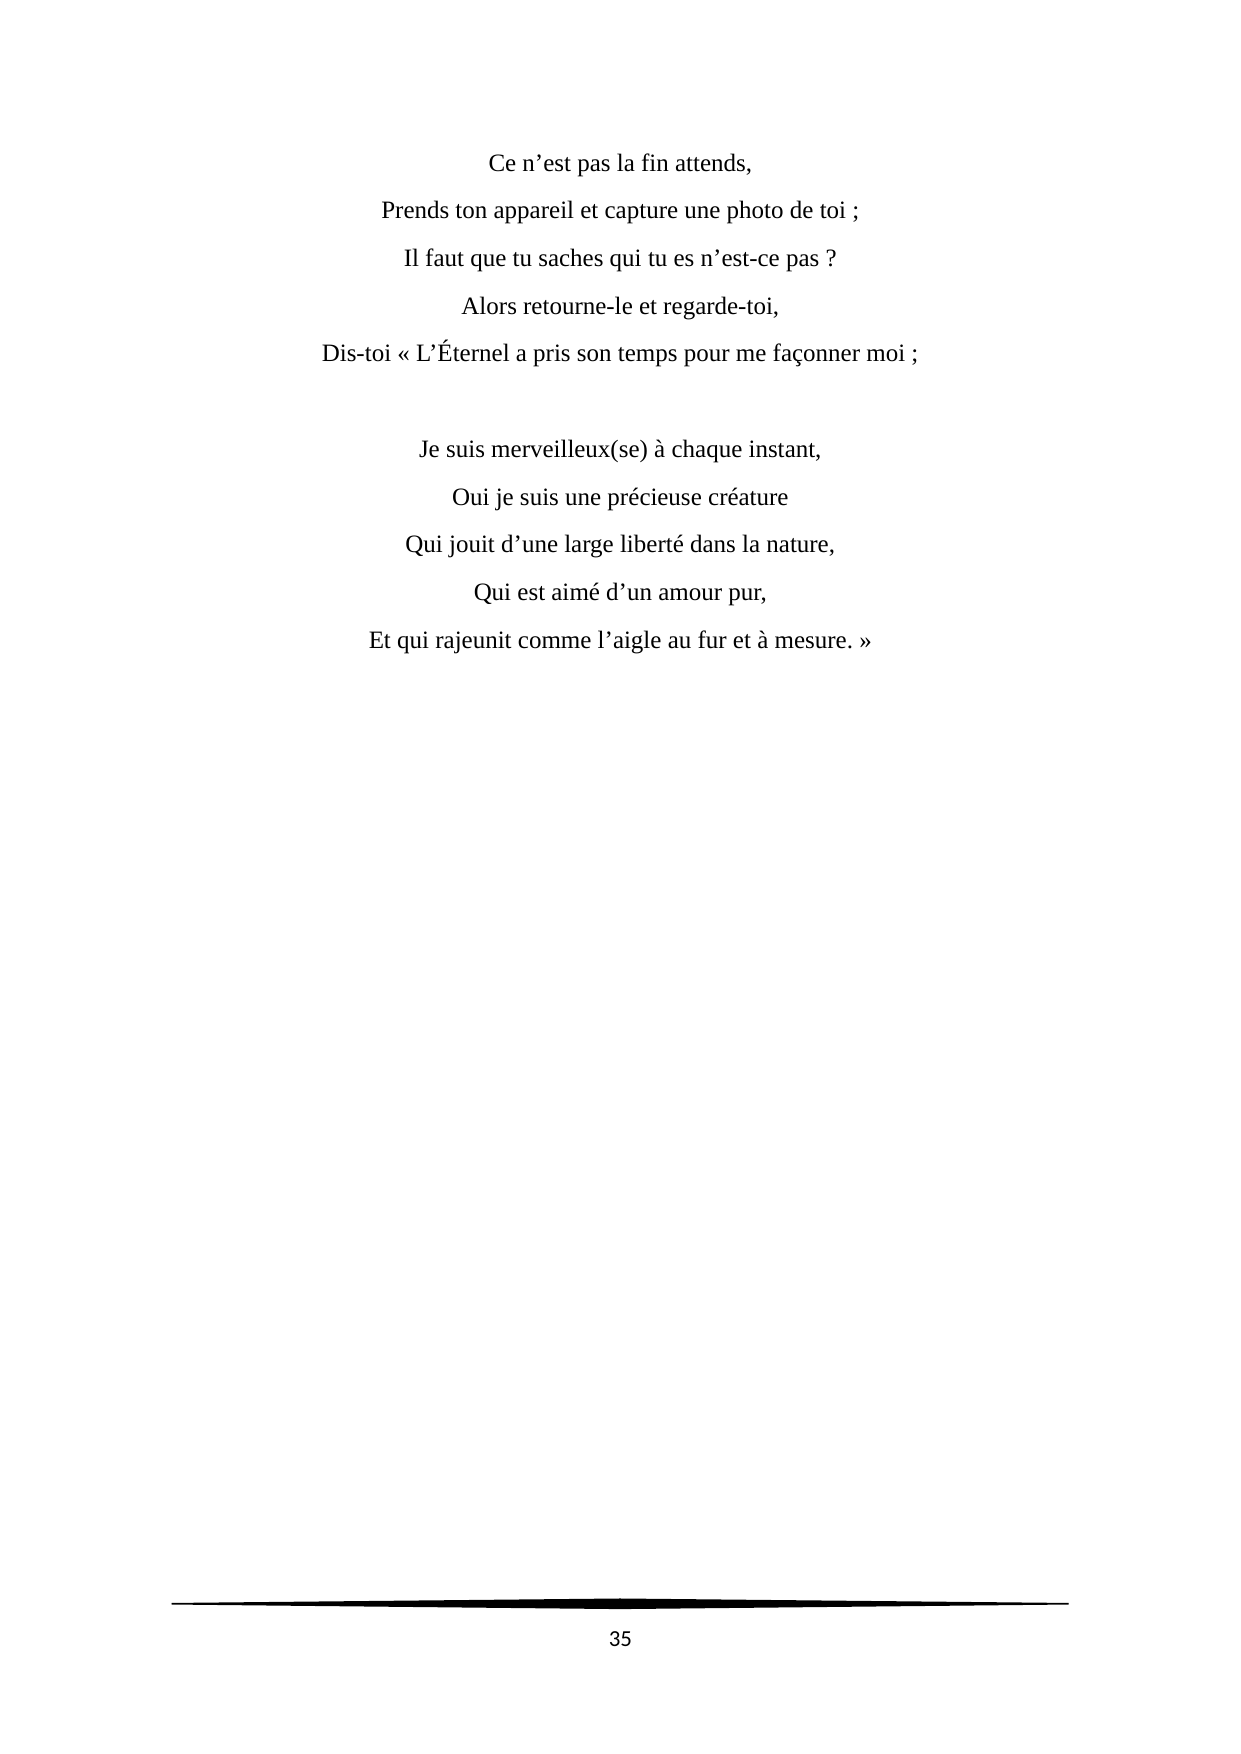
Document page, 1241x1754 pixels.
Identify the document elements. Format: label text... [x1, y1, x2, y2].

text Et qui rajeunit comme l’aigle au fur et à mesure. » [148, 625, 1093, 653]
text Ce n’est pas la fin attends, [148, 148, 1093, 176]
text Dis-toi « L’Éternel a pris son temps pour me façonner moi ; [148, 338, 1093, 367]
text Il faut que tu saches qui tu es n’est-ce pas ? [148, 243, 1093, 272]
text Alors retourne-le et regarde-toi, [148, 291, 1093, 319]
text Prends ton appareil et capture une photo de toi ; [148, 195, 1093, 224]
text Je suis merveilleux(se) à chaque instant, [148, 434, 1093, 463]
text Oui je suis une précieuse créature [148, 482, 1093, 510]
text Qui jouit d’une large liberté dans la nature, [148, 529, 1093, 558]
text Qui est aimé d’un amour pur, [148, 577, 1093, 606]
